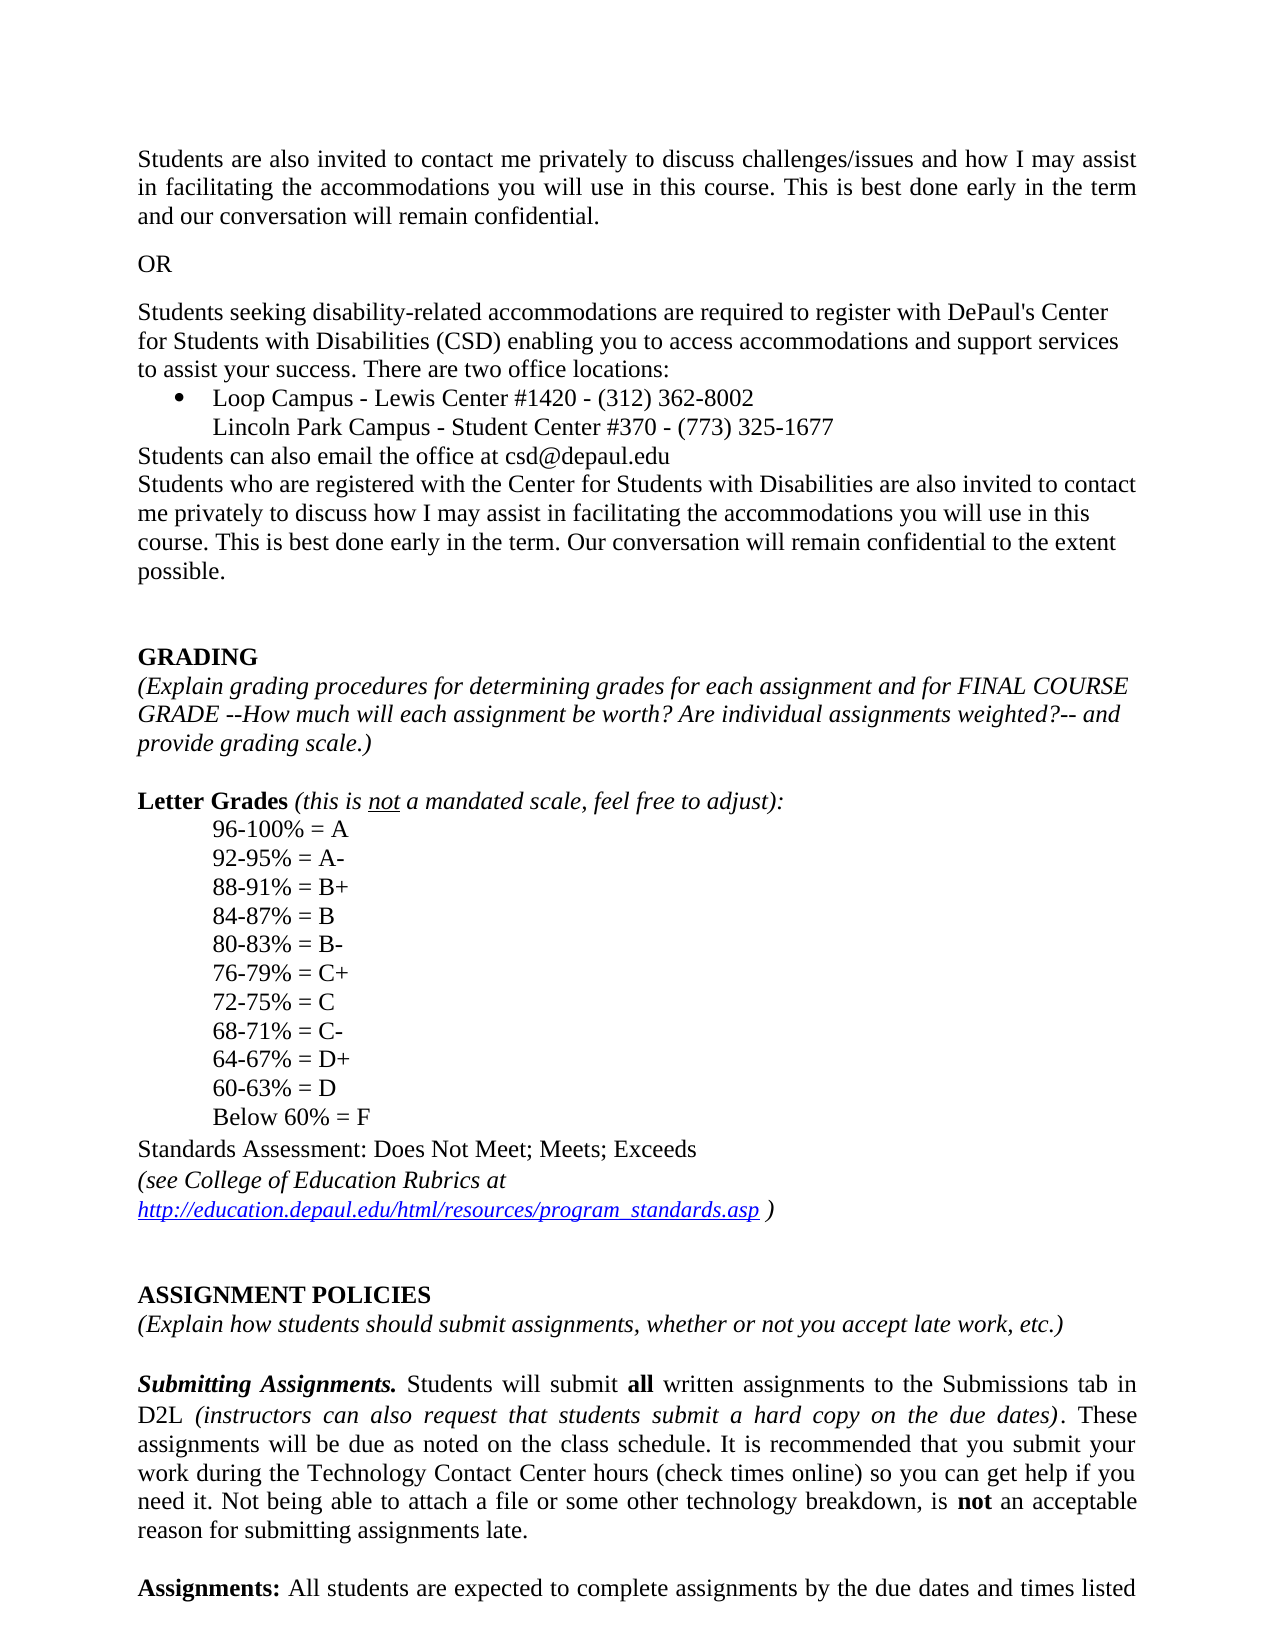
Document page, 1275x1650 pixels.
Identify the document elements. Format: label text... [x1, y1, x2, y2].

text 68-71% = C- [212, 1016, 1137, 1044]
text 60-63% = D [212, 1073, 1137, 1102]
text OR [137, 249, 1137, 278]
text 72-75% = C [212, 987, 1137, 1016]
text 76-79% = C+ [212, 958, 1137, 987]
text Students can also email the office at csd@depaul.edu [137, 441, 1137, 469]
text 84-87% = B [212, 901, 1137, 929]
text (Explain how students should submit assignments, whether or not you accept late work, etc.) [137, 1309, 1137, 1337]
subtitle GRADING [137, 642, 1137, 671]
text Students who are registered with the Center for Students with Disabilities are also invited to contact me privately to discuss how I may assist in facilitating the accommodations you will use in this course. This is best done early in the term. Our conversation will remain confidential to the extent possible. [137, 469, 1137, 584]
text 92-95% = A- [212, 843, 1137, 872]
text Below 60% = F [212, 1102, 1137, 1131]
text (see College of Education Rubrics at [137, 1165, 1137, 1194]
text Students seeking disability-related accommodations are required to register with DePaul's Center for Students with Disabilities (CSD) enabling you to access accommodations and support services to assist your success. There are two office locations: [137, 297, 1137, 383]
text 88-91% = B+ [212, 872, 1137, 901]
text 96-100% = A [212, 814, 1137, 843]
text (Explain grading procedures for determining grades for each assignment and for FINAL COURSE GRADE --How much will each assignment be worth? Are individual assignments weighted?-- and provide grading scale.) [137, 671, 1137, 757]
text Submitting Assignments. Students will submit all written assignments to the Submissions tab in D2L (instructors can also request that students submit a hard copy on the due dates). These assignments will be due as noted on the class schedule. It is recommended that you submit your work during the Technology Contact Center hours (check times online) so you can get help if you need it. Not being able to attach a file or some other technology breakdown, is not an acceptable reason for submitting assignments late. [137, 1366, 1137, 1544]
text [137, 1573, 1137, 1601]
text http://education.depaul.edu/html/resources/program_standards.asp ) [137, 1194, 1137, 1222]
text Standards Assessment: Does Not Meet; Meets; Exceeds [137, 1131, 1137, 1165]
text ASSIGNMENT POLICIES [137, 1280, 1137, 1309]
list Loop Campus - Lewis Center #1420 - (312) 362-8002 Lincoln Park Campus - Student Center #370 - (773) 325-1677 [175, 383, 1137, 441]
text 80-83% = B- [212, 929, 1137, 958]
text Letter Grades (this is not a mandated scale, feel free to adjust): [137, 786, 1137, 814]
text 64-67% = D+ [212, 1044, 1137, 1073]
text Students are also invited to contact me privately to discuss challenges/issues and how I may assist in facilitating the accommodations you will use in this course. This is best done early in the term and our conversation will remain confidential. [137, 144, 1137, 230]
